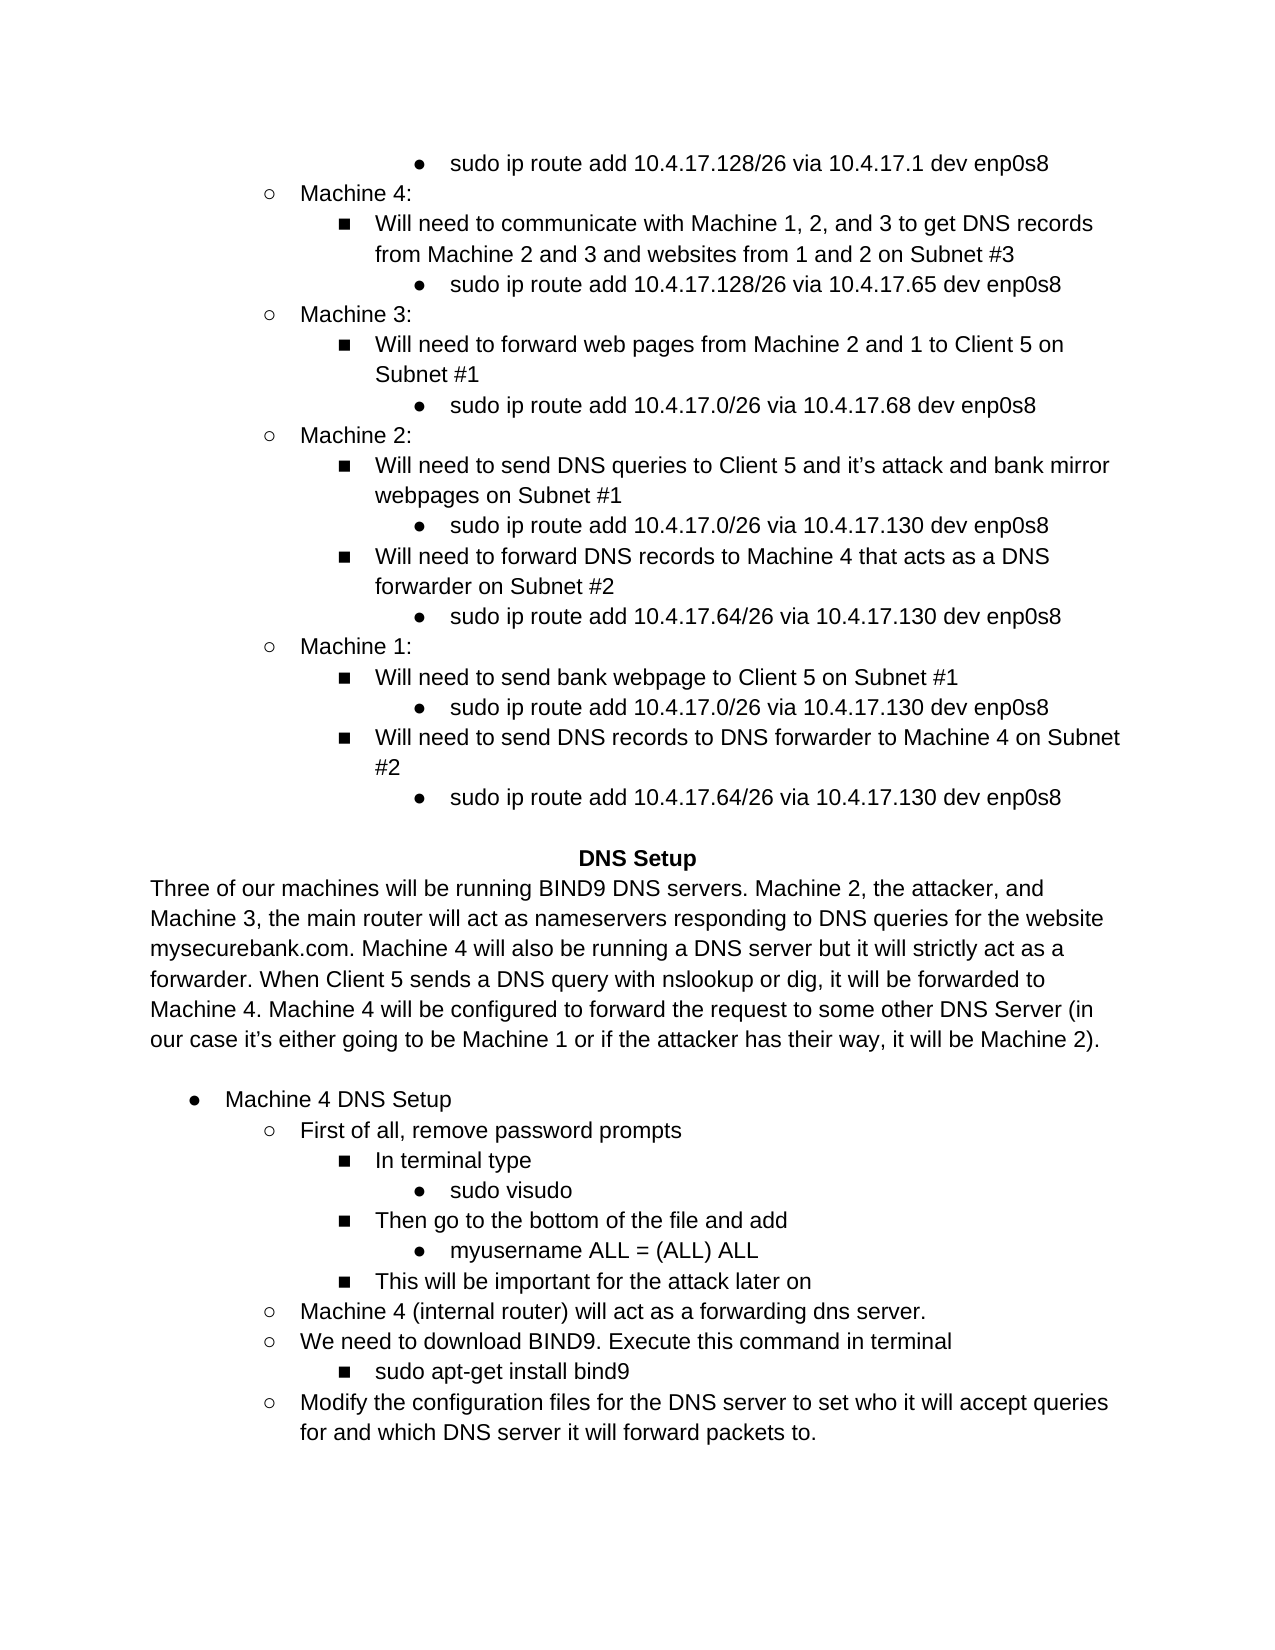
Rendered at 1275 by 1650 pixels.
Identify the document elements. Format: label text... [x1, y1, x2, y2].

list sudo ip route add 10.4.17.64/26 via 10.4.17.130 dev enp0s8 [412, 603, 1125, 629]
list In terminal type [337, 1147, 1125, 1173]
list sudo ip route add 10.4.17.64/26 via 10.4.17.130 dev enp0s8 [412, 784, 1125, 811]
list Machine 3: [262, 301, 1125, 327]
list sudo ip route add 10.4.17.0/26 via 10.4.17.130 dev enp0s8 [412, 694, 1125, 720]
list Machine 4 DNS Setup [187, 1086, 1125, 1113]
list We need to download BIND9. Execute this command in terminal [262, 1328, 1125, 1354]
list Will need to communicate with Machine 1, 2, and 3 to get DNS records from Machine 2 and 3 and websites from 1 and 2 on Subnet #3 [337, 210, 1125, 267]
list Will need to send DNS queries to Client 5 and it’s attack and bank mirror webpages on Subnet #1 [337, 452, 1125, 509]
list sudo ip route add 10.4.17.128/26 via 10.4.17.65 dev enp0s8 [412, 271, 1125, 297]
list Will need to forward DNS records to Machine 4 that acts as a DNS forwarder on Subnet #2 [337, 543, 1125, 599]
list Machine 2: [262, 422, 1125, 448]
list Will need to send DNS records to DNS forwarder to Machine 4 on Subnet #2 [337, 724, 1125, 781]
list sudo apt-get install bind9 [337, 1358, 1125, 1385]
text DNS Setup [150, 845, 1125, 871]
list Will need to forward web pages from Machine 2 and 1 to Client 5 on Subnet #1 [337, 331, 1125, 388]
list First of all, remove password prompts [262, 1117, 1125, 1143]
text Three of our machines will be running BIND9 DNS servers. Machine 2, the attacker, and Machine 3, the main router will act as nameservers responding to DNS queries for the website mysecurebank.com. Machine 4 will also be running a DNS server but it will strictly act as a forwarder. When Client 5 sends a DNS query with nslookup or dig, it will be forwarded to Machine 4. Machine 4 will be configured to forward the request to some other DNS Server (in our case it’s either going to be Machine 1 or if the attacker has their way, it will be Machine 2). [150, 875, 1125, 1052]
list Then go to the bottom of the file and add [337, 1207, 1125, 1234]
list sudo ip route add 10.4.17.128/26 via 10.4.17.1 dev enp0s8 [412, 150, 1125, 176]
list sudo visudo [412, 1177, 1125, 1203]
list This will be important for the attack later on [337, 1268, 1125, 1294]
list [262, 1388, 1125, 1445]
list sudo ip route add 10.4.17.0/26 via 10.4.17.130 dev enp0s8 [412, 512, 1125, 539]
list myusername ALL = (ALL) ALL [412, 1237, 1125, 1264]
list sudo ip route add 10.4.17.0/26 via 10.4.17.68 dev enp0s8 [412, 392, 1125, 418]
list Machine 4: [262, 180, 1125, 207]
list Machine 4 (internal router) will act as a forwarding dns server. [262, 1298, 1125, 1324]
list Machine 1: [262, 633, 1125, 660]
list Will need to send bank webpage to Client 5 on Subnet #1 [337, 663, 1125, 690]
